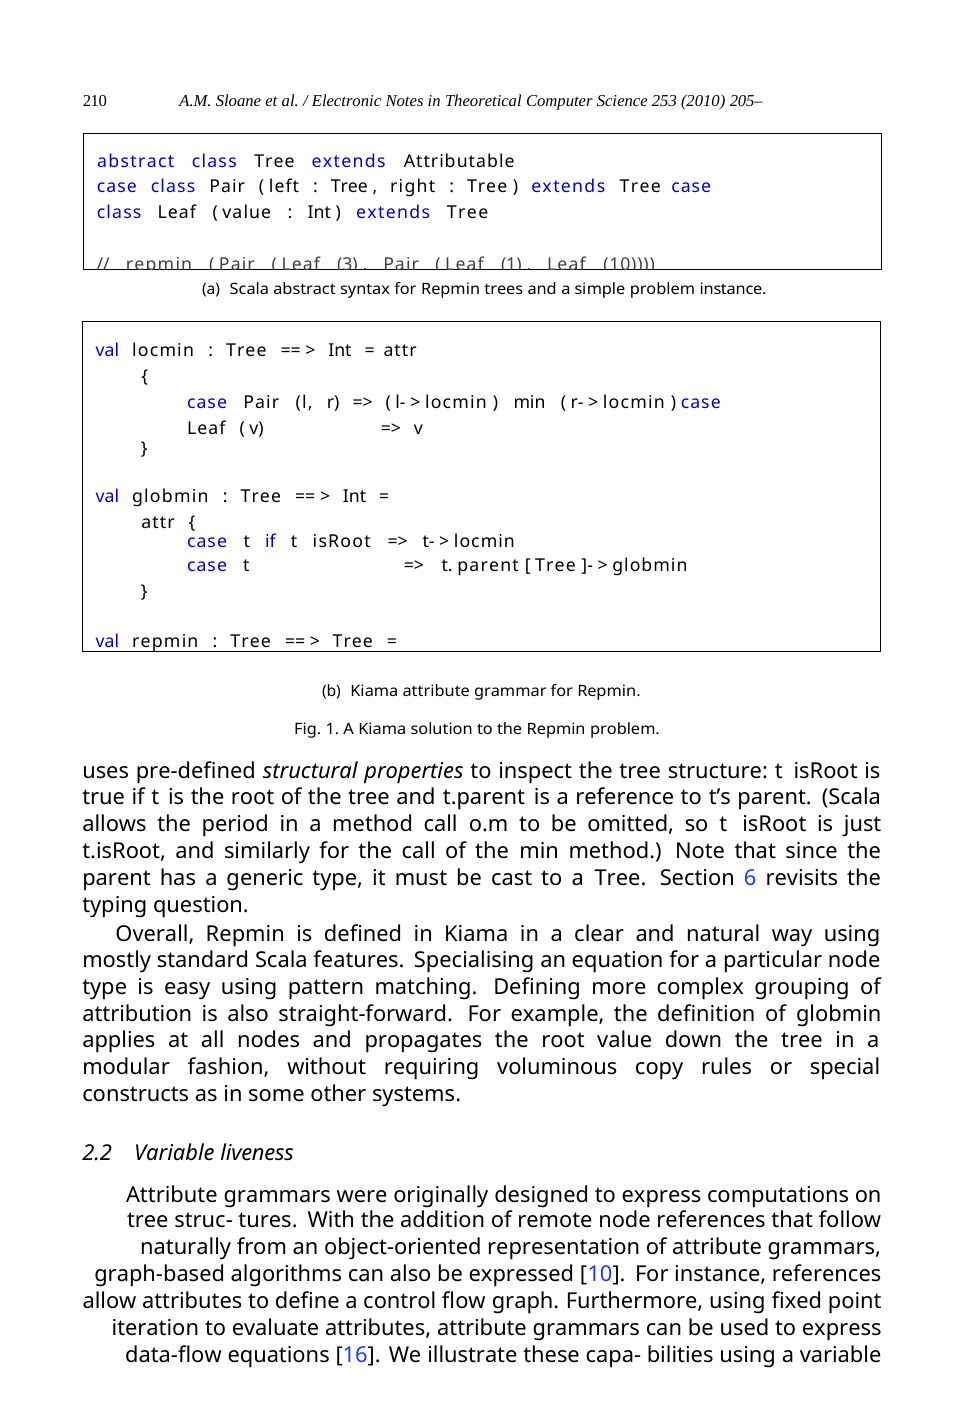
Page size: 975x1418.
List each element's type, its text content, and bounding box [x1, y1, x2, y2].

list Variable liveness [82, 1137, 904, 1167]
list Scala abstract syntax for Repmin trees and a simple problem instance. [202, 278, 904, 299]
list Kiama attribute grammar for Repmin. Fig. 1. A Kiama solution to the Repmin problem. [294, 329, 669, 739]
text uses pre-defined structural properties to inspect the tree structure: t isRoot is true if t is the root of the tree and t.parent is a reference to t’s parent. (Scala allows the period in a method call o.m to be omitted, so t isRoot is just t.isRoot, and similarly for the call of the min method.) Note that since the parent has a generic type, it must be cast to a Tree. Section 6 revisits the typing question. [82, 757, 881, 918]
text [82, 1181, 881, 1369]
text Overall, Repmin is defined in Kiama in a clear and natural way using mostly standard Scala features. Specialising an equation for a particular node type is easy using pattern matching. Defining more complex grouping of attribution is also straight-forward. For example, the definition of globmin applies at all nodes and propagates the root value down the tree in a modular fashion, without requiring voluminous copy rules or special constructs as in some other systems. [82, 920, 881, 1108]
